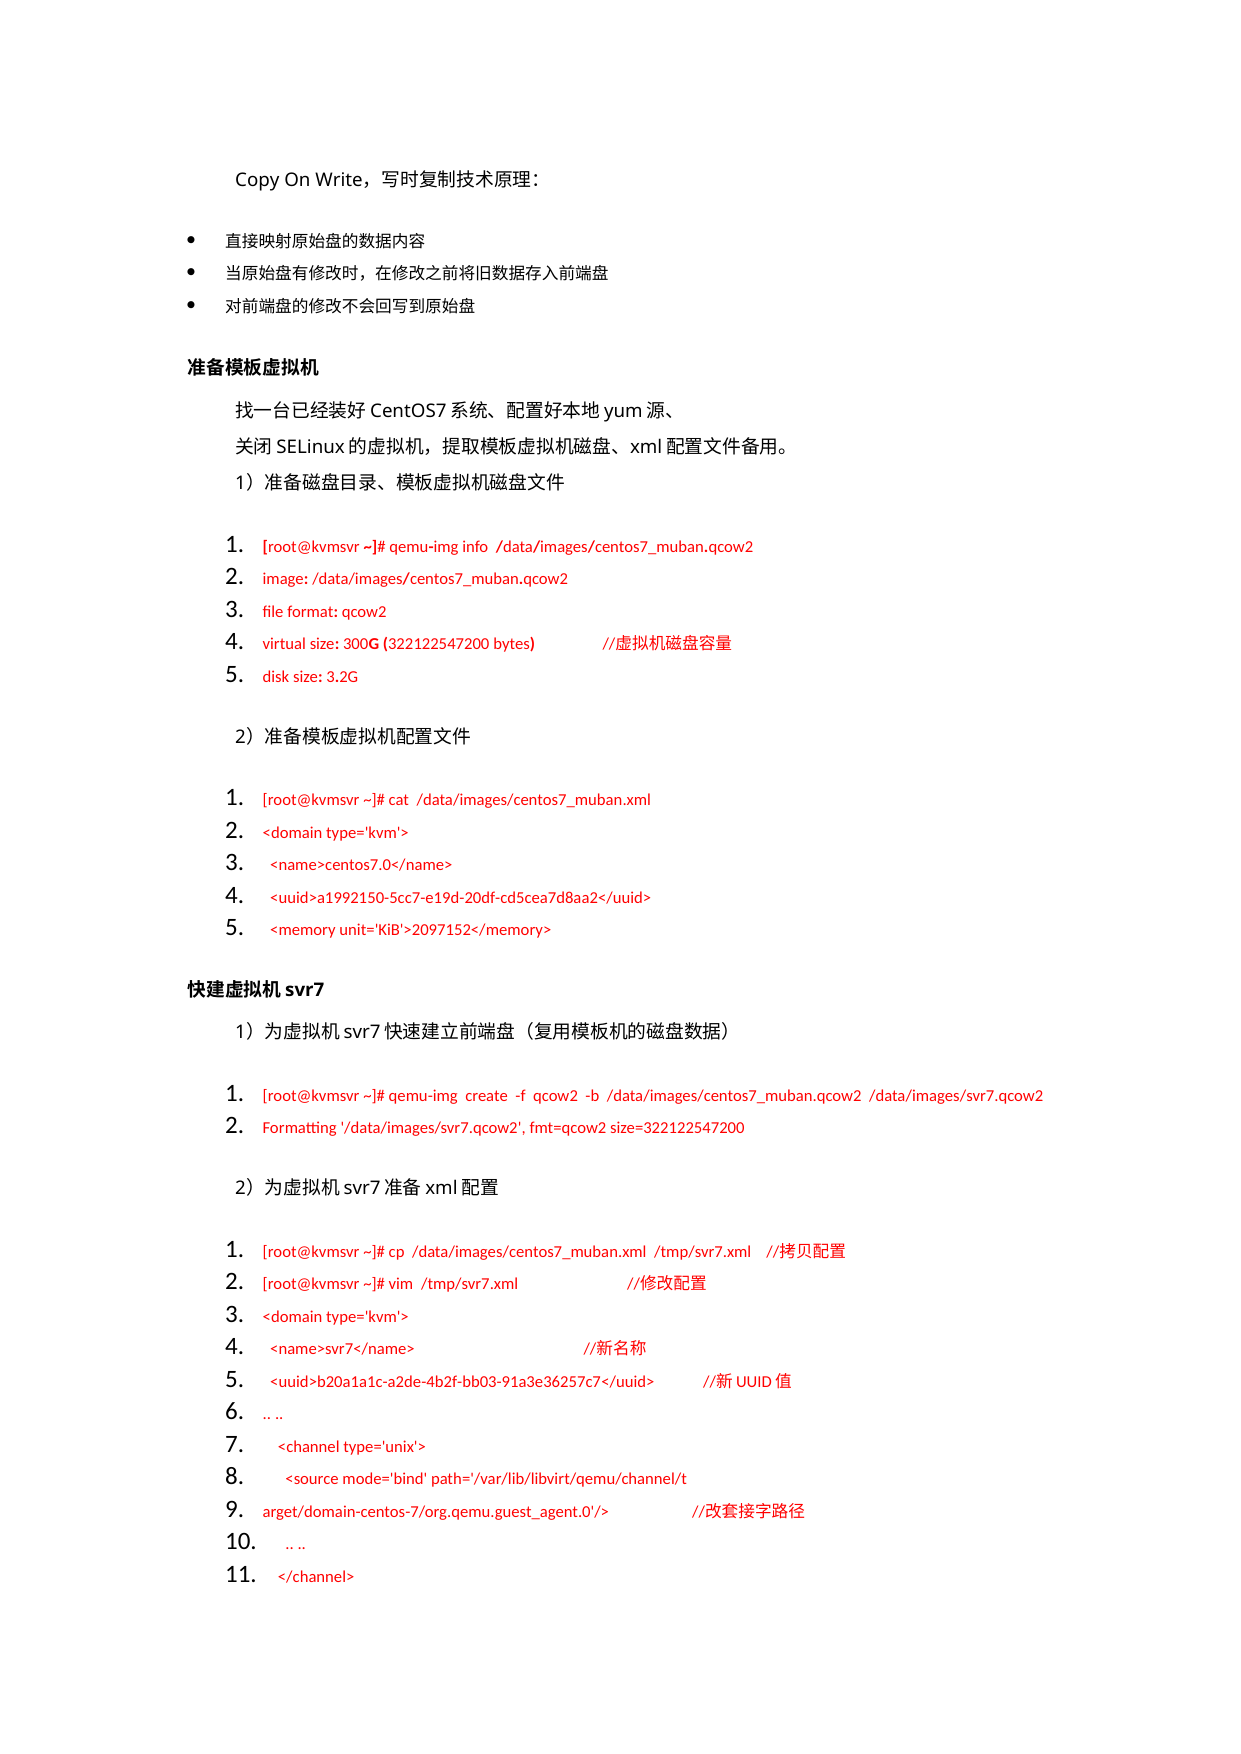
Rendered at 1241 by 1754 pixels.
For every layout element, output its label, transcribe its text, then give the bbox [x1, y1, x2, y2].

text Copy On Write，写时复制技术原理： [191, 162, 1049, 194]
text 2）为虚拟机svr7准备xml配置 [191, 1170, 1049, 1203]
list [root@kvmsvr ~]# vim /tmp/svr7.xml //修改配置 [225, 1264, 1053, 1297]
list [root@kvmsvr ~]# qemu-img info /data/images/centos7_muban.qcow2 [225, 527, 1053, 559]
list [root@kvmsvr ~]# cat /data/images/centos7_muban.xml [225, 780, 1053, 813]
list 直接映射原始盘的数据内容 [187, 224, 1053, 256]
list <source mode='bind' path='/var/lib/libvirt/qemu/channel/t [225, 1459, 1053, 1492]
text 准备模板虚拟机 [187, 350, 1053, 383]
list <domain type='kvm'> [225, 813, 1053, 845]
list <channel type='unix'> [225, 1427, 1053, 1459]
list 当原始盘有修改时，在修改之前将旧数据存入前端盘 [187, 256, 1053, 289]
list <domain type='kvm'> [225, 1297, 1053, 1329]
list virtual size: 300G (322122547200 bytes) //虚拟机磁盘容量 [225, 624, 1053, 657]
text 找一台已经装好CentOS7系统、配置好本地yum源、 [191, 393, 1049, 425]
text 2）准备模板虚拟机配置文件 [191, 719, 1049, 751]
list Formatting '/data/images/svr7.qcow2', fmt=qcow2 size=322122547200 [225, 1109, 1053, 1141]
list <memory unit='KiB'>2097152</memory> [225, 910, 1053, 943]
list <uuid>a1992150-5cc7-e19d-20df-cd5cea7d8aa2</uuid> [225, 878, 1053, 910]
list .. .. [225, 1524, 1053, 1557]
list file format: qcow2 [225, 592, 1053, 624]
list .. .. [225, 1394, 1053, 1427]
text 1）准备磁盘目录、模板虚拟机磁盘文件 [191, 465, 1049, 498]
list 对前端盘的修改不会回写到原始盘 [187, 289, 1053, 321]
text 快建虚拟机svr7 [187, 972, 1053, 1004]
list [root@kvmsvr ~]# cp /data/images/centos7_muban.xml /tmp/svr7.xml //拷贝配置 [225, 1232, 1053, 1264]
list image: /data/images/centos7_muban.qcow2 [225, 559, 1053, 592]
list [root@kvmsvr ~]# qemu-img create -f qcow2 -b /data/images/centos7_muban.qcow2 /data/images/svr7.qcow2 [225, 1076, 1053, 1109]
list arget/domain-centos-7/org.qemu.guest_agent.0'/> //改套接字路径 [225, 1492, 1053, 1524]
text 关闭SELinux的虚拟机，提取模板虚拟机磁盘、xml配置文件备用。 [191, 429, 1049, 462]
list </channel> [225, 1557, 1053, 1589]
list <name>centos7.0</name> [225, 845, 1053, 878]
list <name>svr7</name> //新名称 [225, 1329, 1053, 1362]
text 1）为虚拟机svr7快速建立前端盘（复用模板机的磁盘数据） [191, 1014, 1049, 1047]
list disk size: 3.2G [225, 657, 1053, 689]
list <uuid>b20a1a1c-a2de-4b2f-bb03-91a3e36257c7</uuid> //新UUID值 [225, 1362, 1053, 1394]
